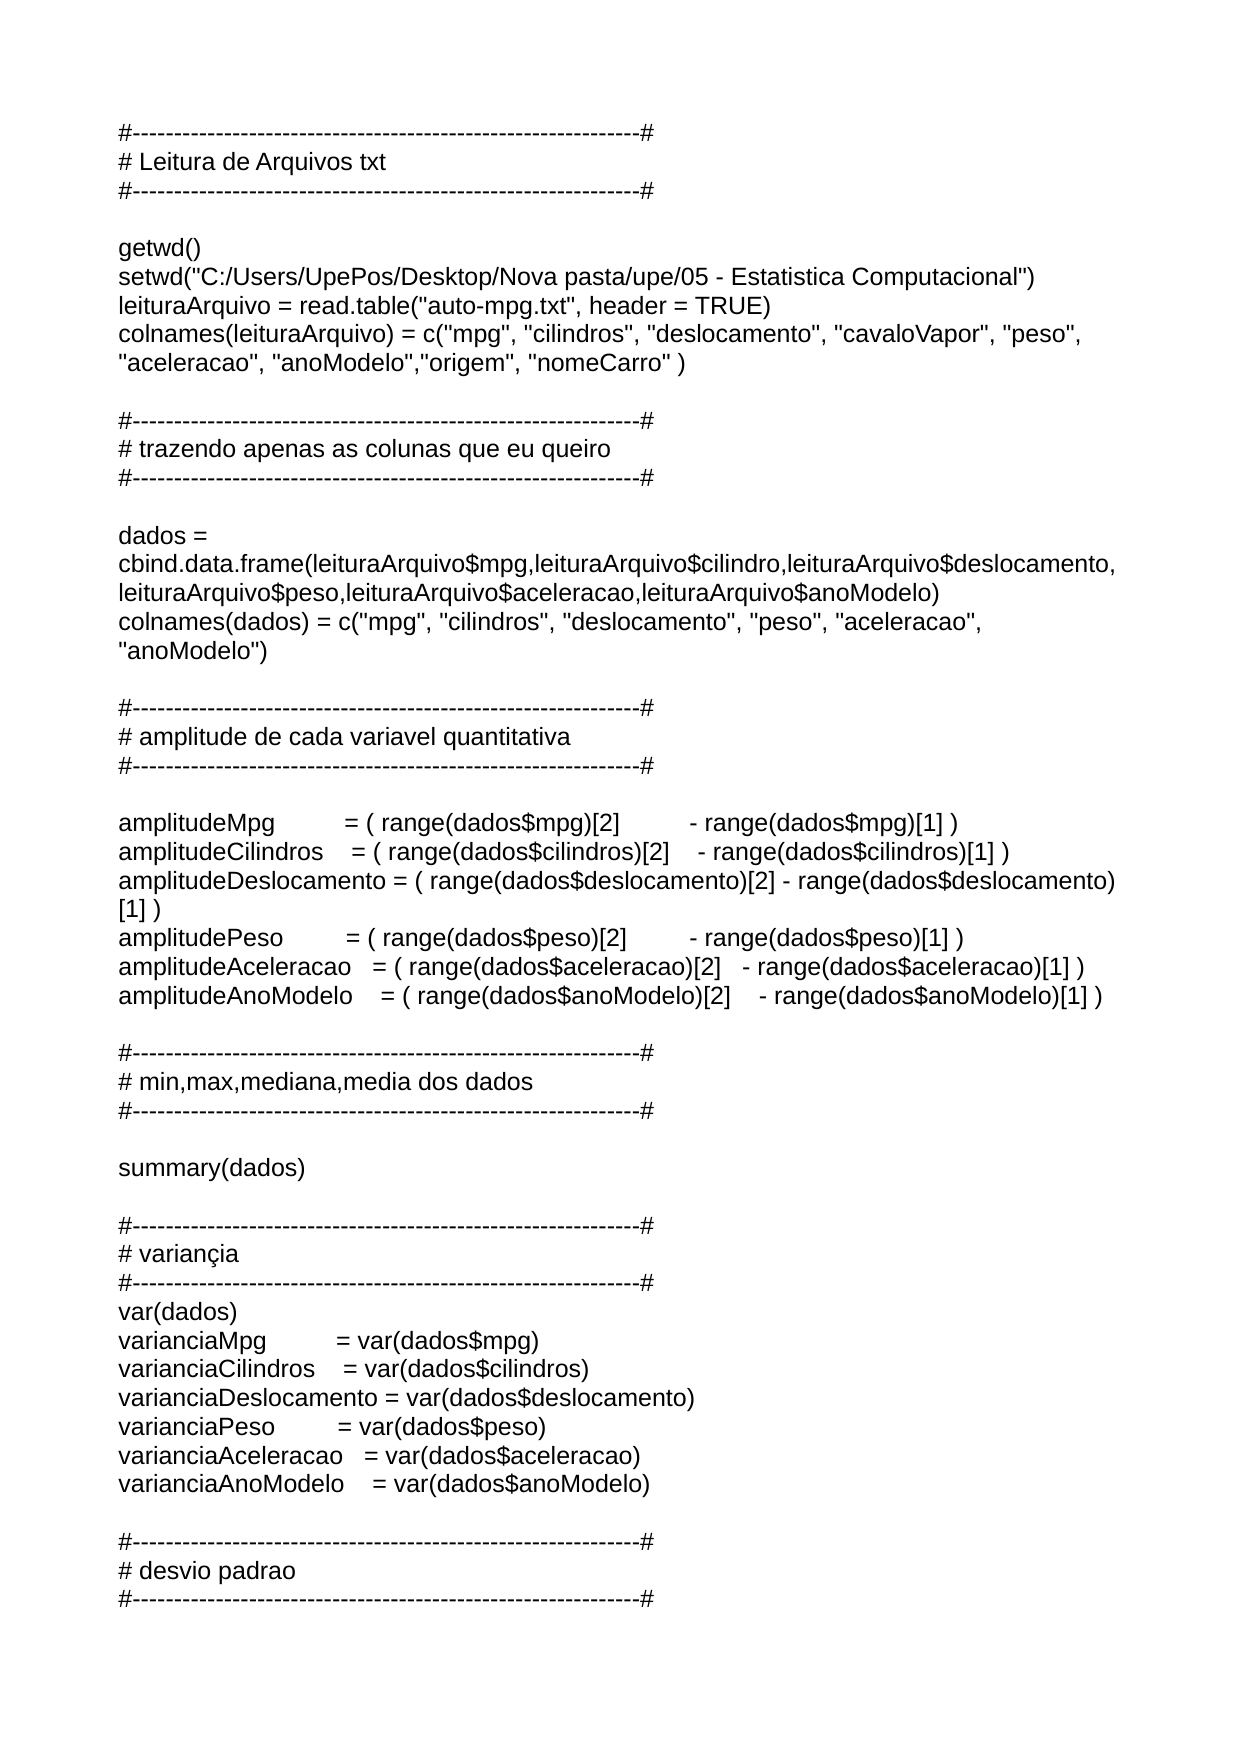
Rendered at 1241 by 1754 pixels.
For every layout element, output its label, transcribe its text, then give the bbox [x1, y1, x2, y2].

text # variançia [118, 1239, 1122, 1268]
text amplitudeAnoModelo = ( range(dados$anoModelo)[2] - range(dados$anoModelo)[1] ) [118, 981, 1122, 1009]
text summary(dados) [118, 1153, 1122, 1182]
text #-------------------------------------------------------------# [118, 751, 1122, 779]
text amplitudePeso = ( range(dados$peso)[2] - range(dados$peso)[1] ) [118, 923, 1122, 952]
text # Leitura de Arquivos txt [118, 147, 1122, 176]
text # trazendo apenas as colunas que eu queiro [118, 434, 1122, 463]
text #-------------------------------------------------------------# [118, 463, 1122, 492]
text leituraArquivo = read.table("auto-mpg.txt", header = TRUE) [118, 291, 1122, 319]
text # desvio padrao [118, 1556, 1122, 1584]
text amplitudeMpg = ( range(dados$mpg)[2] - range(dados$mpg)[1] ) [118, 808, 1122, 837]
text amplitudeDeslocamento = ( range(dados$deslocamento)[2] - range(dados$deslocamento)[1] ) [118, 866, 1122, 923]
text amplitudeAceleracao = ( range(dados$aceleracao)[2] - range(dados$aceleracao)[1] ) [118, 952, 1122, 981]
text #-------------------------------------------------------------# [118, 1038, 1122, 1067]
text amplitudeCilindros = ( range(dados$cilindros)[2] - range(dados$cilindros)[1] ) [118, 837, 1122, 866]
text varianciaAnoModelo = var(dados$anoModelo) [118, 1469, 1122, 1498]
text setwd("C:/Users/UpePos/Desktop/Nova pasta/upe/05 - Estatistica Computacional") [118, 262, 1122, 291]
text #-------------------------------------------------------------# [118, 1211, 1122, 1239]
text getwd() [118, 233, 1122, 262]
text colnames(leituraArquivo) = c("mpg", "cilindros", "deslocamento", "cavaloVapor", "peso", "aceleracao", "anoModelo","origem", "nomeCarro" ) [118, 319, 1122, 377]
text varianciaMpg = var(dados$mpg) [118, 1326, 1122, 1354]
text #-------------------------------------------------------------# [118, 118, 1122, 147]
text varianciaDeslocamento = var(dados$deslocamento) [118, 1383, 1122, 1412]
text varianciaCilindros = var(dados$cilindros) [118, 1354, 1122, 1383]
text #-------------------------------------------------------------# [118, 176, 1122, 204]
text #-------------------------------------------------------------# [118, 1096, 1122, 1124]
text #-------------------------------------------------------------# [118, 406, 1122, 434]
text #-------------------------------------------------------------# [118, 1527, 1122, 1556]
text varianciaPeso = var(dados$peso) [118, 1412, 1122, 1441]
text # amplitude de cada variavel quantitativa [118, 722, 1122, 751]
text colnames(dados) = c("mpg", "cilindros", "deslocamento", "peso", "aceleracao", "anoModelo") [118, 607, 1122, 664]
text # min,max,mediana,media dos dados [118, 1067, 1122, 1096]
text varianciaAceleracao = var(dados$aceleracao) [118, 1441, 1122, 1469]
text #-------------------------------------------------------------# [118, 693, 1122, 722]
text dados = cbind.data.frame(leituraArquivo$mpg,leituraArquivo$cilindro,leituraArquivo$deslocamento,leituraArquivo$peso,leituraArquivo$aceleracao,leituraArquivo$anoModelo) [118, 521, 1122, 607]
text var(dados) [118, 1297, 1122, 1326]
text #-------------------------------------------------------------# [118, 1584, 1122, 1613]
text #-------------------------------------------------------------# [118, 1268, 1122, 1297]
